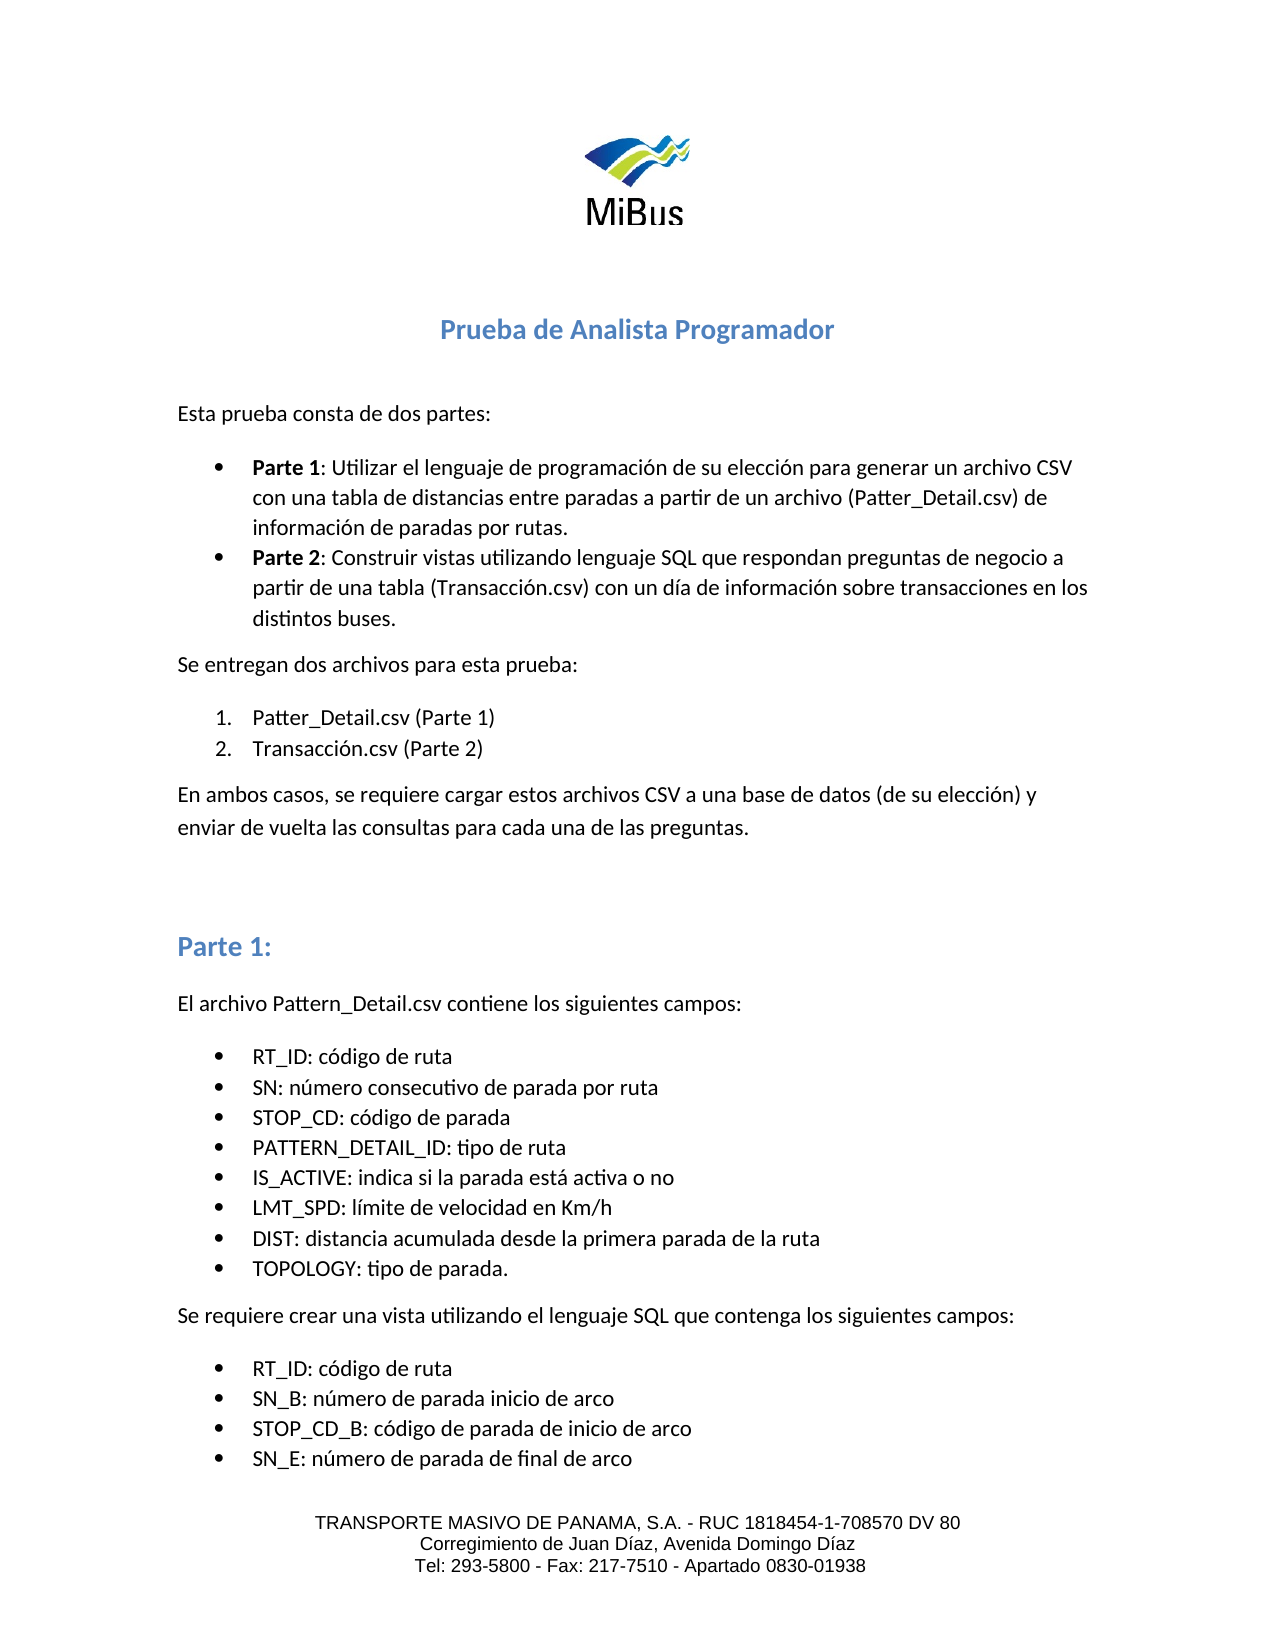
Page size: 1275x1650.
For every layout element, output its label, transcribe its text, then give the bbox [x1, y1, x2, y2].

list Patter_Detail.csv (Parte 1) [215, 703, 1098, 732]
text Se requiere crear una vista utilizando el lenguaje SQL que contenga los siguientes campos: [177, 1301, 1098, 1329]
list Transacción.csv (Parte 2) [215, 734, 1098, 762]
list PATTERN_DETAIL_ID: tipo de ruta [215, 1133, 1098, 1161]
text Esta prueba consta de dos partes: [177, 399, 1098, 428]
list SN: número consecutivo de parada por ruta [215, 1073, 1098, 1101]
list SN_B: número de parada inicio de arco [215, 1384, 1098, 1412]
list RT_ID: código de ruta [215, 1042, 1098, 1070]
list STOP_CD_B: código de parada de inicio de arco [215, 1414, 1098, 1442]
list Parte 2: Construir vistas utilizando lenguaje SQL que respondan preguntas de negocio a partir de una tabla (Transacción.csv) con un día de información sobre transacciones en los distintos buses. [215, 543, 1098, 632]
text En ambos casos, se requiere cargar estos archivos CSV a una base de datos (de su elección) y enviar de vuelta las consultas para cada una de las preguntas. [177, 781, 1098, 841]
text Se entregan dos archivos para esta prueba: [177, 651, 1098, 678]
picture [583, 135, 689, 223]
list RT_ID: código de ruta [215, 1354, 1098, 1382]
list SN_E: número de parada de final de arco [215, 1444, 1098, 1472]
text El archivo Pattern_Detail.csv contiene los siguientes campos: [177, 989, 1098, 1017]
list TOPOLOGY: tipo de parada. [215, 1254, 1098, 1282]
list IS_ACTIVE: indica si la parada está activa o no [215, 1163, 1098, 1191]
list LMT_SPD: límite de velocidad en Km/h [215, 1193, 1098, 1221]
list STOP_CD: código de parada [215, 1103, 1098, 1131]
list DIST: distancia acumulada desde la primera parada de la ruta [215, 1224, 1098, 1252]
text Parte 1: [177, 928, 1098, 963]
text Prueba de Analista Programador [177, 311, 1098, 347]
list Parte 1: Utilizar el lenguaje de programación de su elección para generar un archivo CSV con una tabla de distancias entre paradas a partir de un archivo (Patter_Detail.csv) de información de paradas por rutas. [215, 453, 1098, 541]
